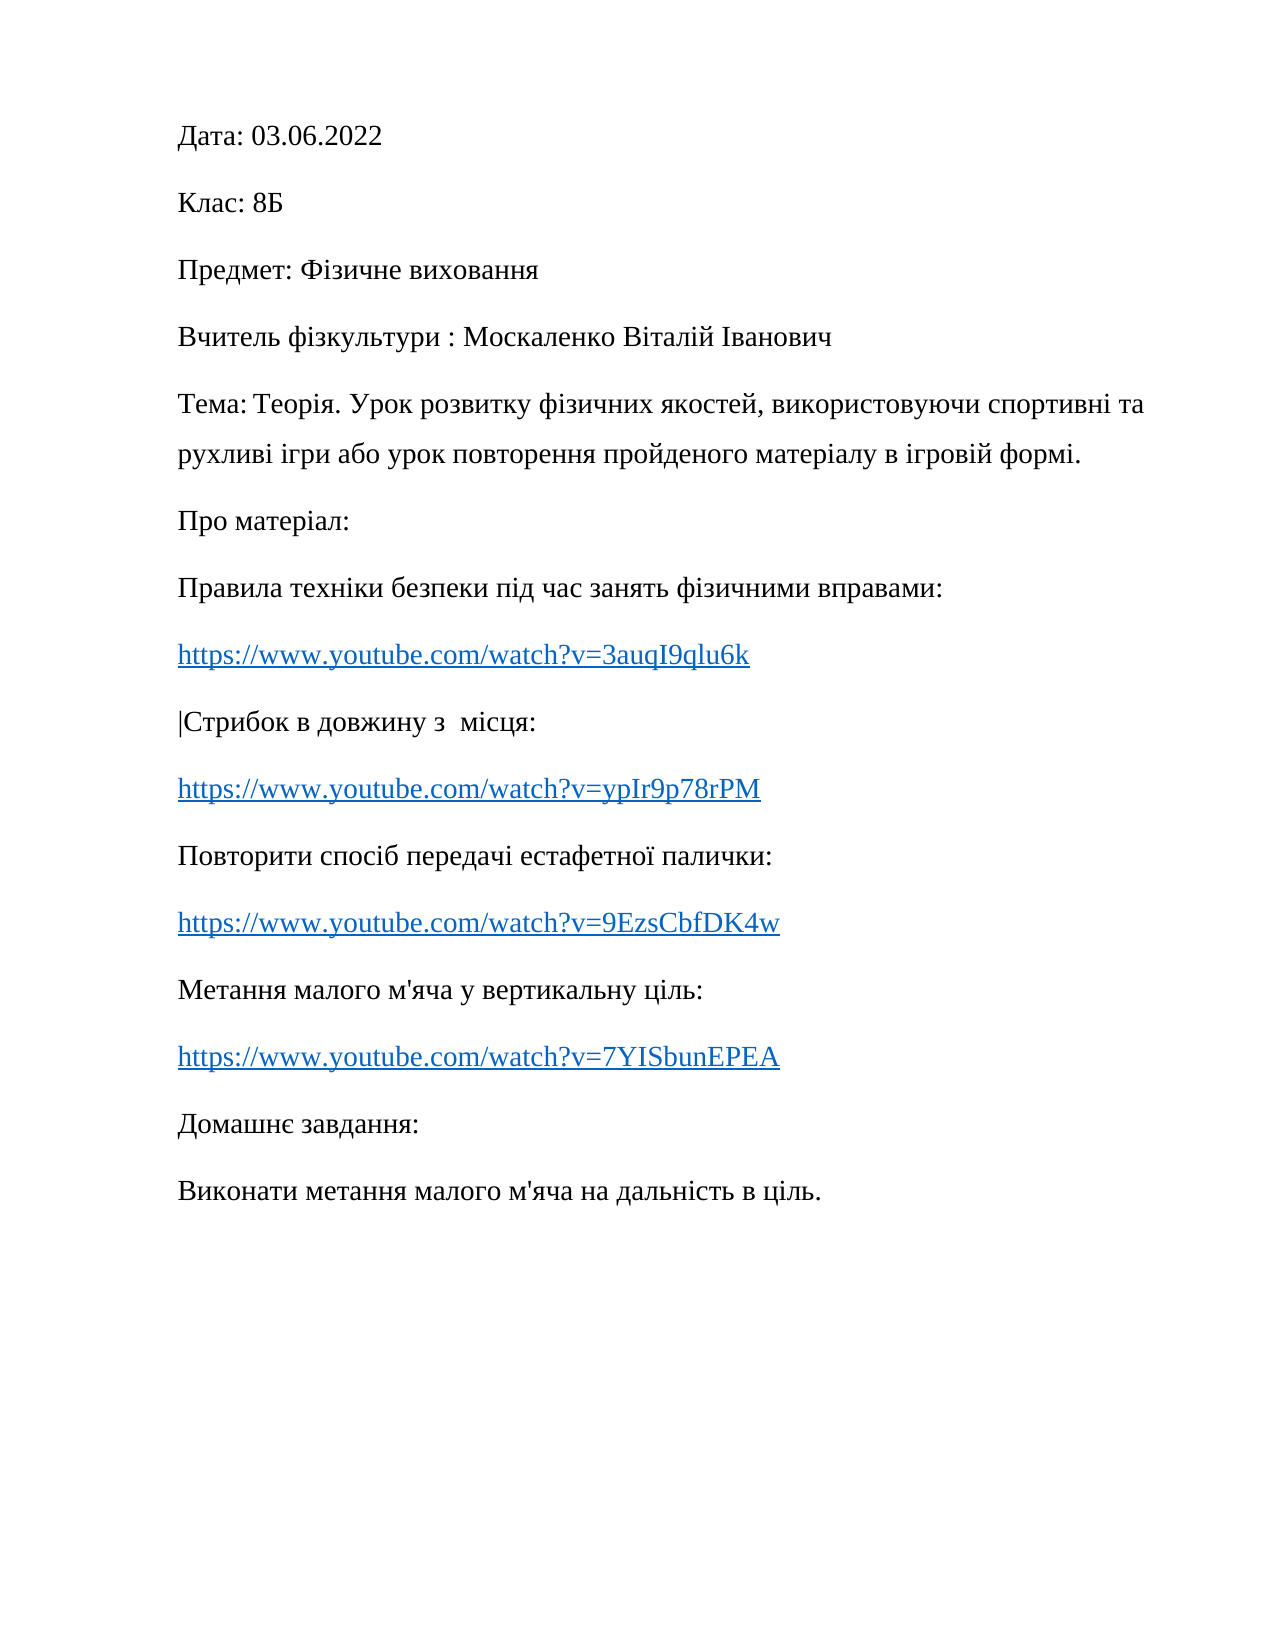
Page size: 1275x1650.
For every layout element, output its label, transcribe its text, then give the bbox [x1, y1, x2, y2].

text Повторити спосіб передачі естафетної палички: [177, 838, 1186, 872]
text Клас: 8Б [177, 185, 1186, 219]
text Дата: 03.06.2022 [177, 118, 1186, 152]
text https://www.youtube.com/watch?v=ypIr9p78rPM [177, 771, 1186, 805]
text https://www.youtube.com/watch?v=7YISbunEPEA [177, 1039, 1186, 1073]
text Вчитель фізкультури : Москаленко Віталій Іванович [177, 319, 1186, 353]
text |Стрибок в довжину з місця: [177, 704, 1186, 738]
text Тема: Теорія. Урок розвитку фізичних якостей, використовуючи спортивні та рухливі ігри або урок повторення пройденого матеріалу в ігровій формі. [177, 386, 1186, 470]
text https://www.youtube.com/watch?v=3auqI9qlu6k [177, 637, 1186, 671]
text Домашнє завдання: [177, 1106, 1186, 1140]
text Метання малого м'яча у вертикальну ціль: [177, 972, 1186, 1006]
text Предмет: Фізичне виховання [177, 252, 1186, 286]
text Про матеріал: [177, 503, 1186, 537]
text Виконати метання малого м'яча на дальність в ціль. [177, 1173, 1186, 1207]
text https://www.youtube.com/watch?v=9EzsCbfDK4w [177, 905, 1186, 939]
text Правила техніки безпеки під час занять фізичними вправами: [177, 570, 1186, 604]
